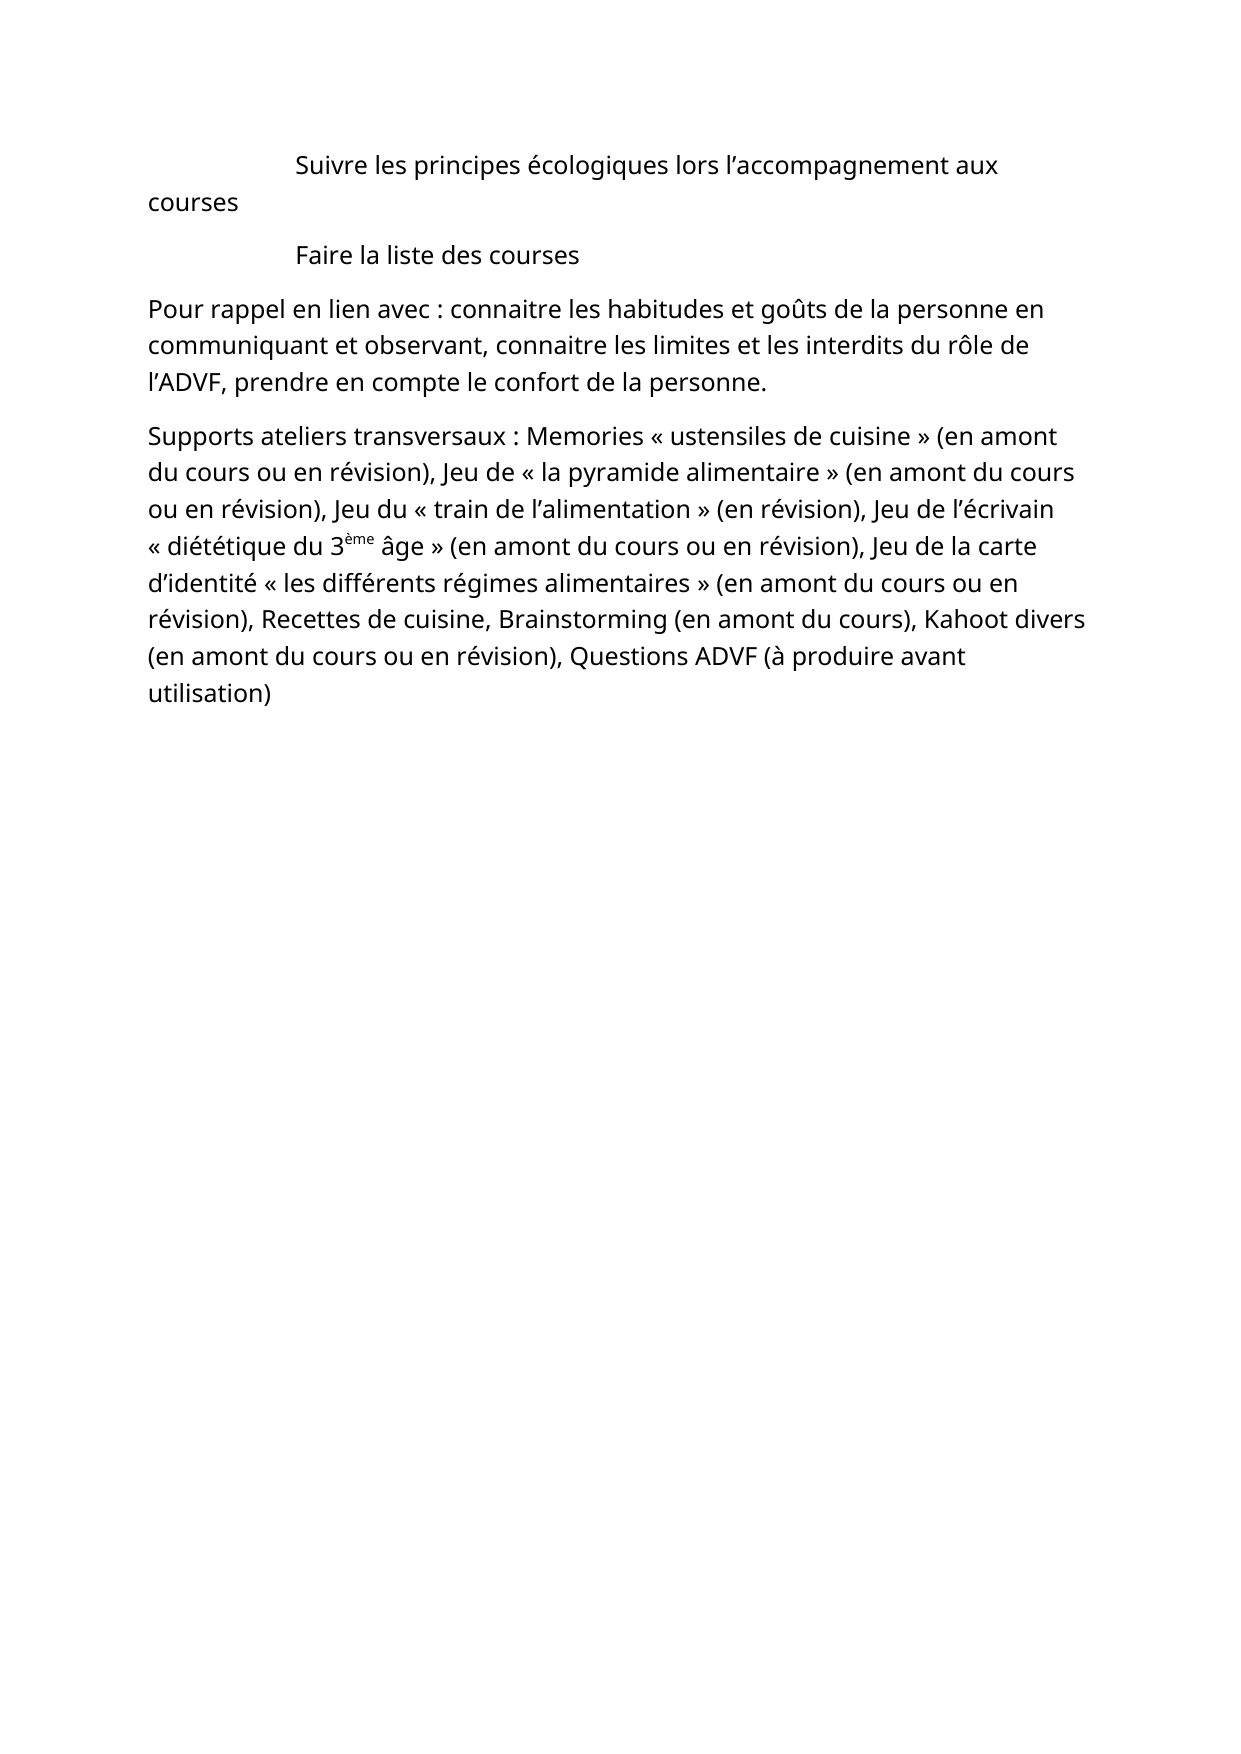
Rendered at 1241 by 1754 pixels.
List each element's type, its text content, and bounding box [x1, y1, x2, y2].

text Suivre les principes écologiques lors l’accompagnement aux courses [148, 148, 1093, 218]
text Supports ateliers transversaux : Memories « ustensiles de cuisine » (en amont du cours ou en révision), Jeu de « la pyramide alimentaire » (en amont du cours ou en révision), Jeu du « train de l’alimentation » (en révision), Jeu de l’écrivain « diététique du 3ème âge » (en amont du cours ou en révision), Jeu de la carte d’identité « les différents régimes alimentaires » (en amont du cours ou en révision), Recettes de cuisine, Brainstorming (en amont du cours), Kahoot divers (en amont du cours ou en révision), Questions ADVF (à produire avant utilisation) [148, 418, 1093, 710]
text Pour rappel en lien avec : connaitre les habitudes et goûts de la personne en communiquant et observant, connaitre les limites et les interdits du rôle de l’ADVF, prendre en compte le confort de la personne. [148, 291, 1093, 399]
text Faire la liste des courses [148, 238, 1093, 272]
